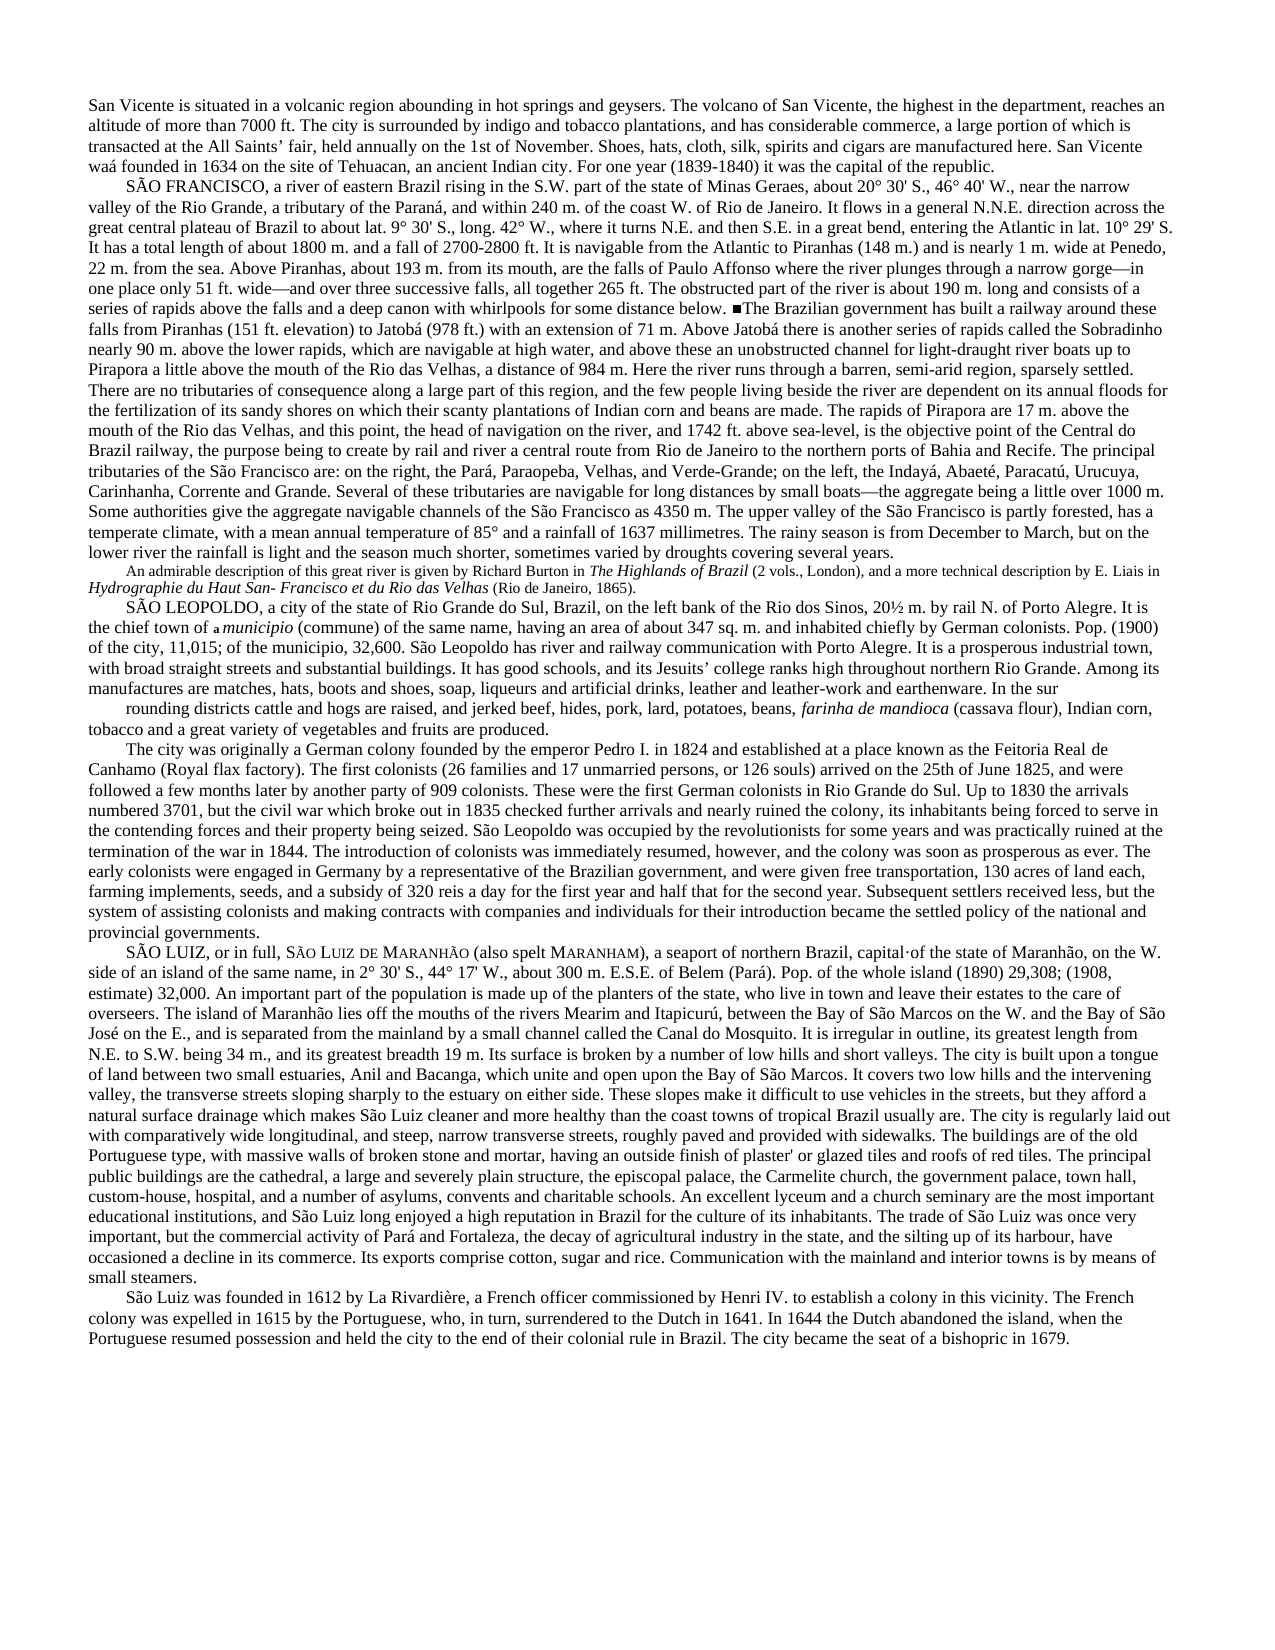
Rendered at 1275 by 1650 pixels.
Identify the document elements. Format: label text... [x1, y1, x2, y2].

text San Vicente is situated in a volcanic region abounding in hot springs and geysers. The volcano of San Vicente, the highest in the department, reaches an altitude of more than 7000 ft. The city is surrounded by indigo and tobacco plantations, and has considerable commerce, a large portion of which is transacted at the All Saints’ fair, held annually on the 1st of November. Shoes, hats, cloth, silk, spirits and cigars are manufactured here. San Vicente waá founded in 1634 on the site of Tehuacan, an ancient Indian city. For one year (1839-1840) it was the capital of the republic. [88, 95, 1175, 176]
text São Luiz was founded in 1612 by La Rivardière, a French officer commissioned by Henri IV. to establish a colony in this vicinity. The French colony was expelled in 1615 by the Portuguese, who, in turn, surrendered to the Dutch in 1641. In 1644 the Dutch abandoned the island, when the Portuguese resumed possession and held the city to the end of their colonial rule in Brazil. The city became the seat of a bishopric in 1679. [88, 1287, 1175, 1348]
text SÃO FRANCISCO, a river of eastern Brazil rising in the S.W. part of the state of Minas Geraes, about 20° 30' S., 46° 40' W., near the narrow valley of the Rio Grande, a tributary of the Paraná, and within 240 m. of the coast W. of Rio de Janeiro. It flows in a general N.N.E. direction across the great central plateau of Brazil to about lat. 9° 30' S., long. 42° W., where it turns N.E. and then S.E. in a great bend, entering the Atlantic in lat. 10° 29' S. It has a total length of about 1800 m. and a fall of 2700-2800 ft. It is navigable from the Atlantic to Piranhas (148 m.) and is nearly 1 m. wide at Penedo, 22 m. from the sea. Above Piranhas, about 193 m. from its mouth, are the falls of Paulo Affonso where the river plunges through a narrow gorge—in one place only 51 ft. wide—and over three successive falls, all together 265 ft. The obstructed part of the river is about 190 m. long and consists of a series of rapids above the falls and a deep canon with whirlpools for some distance below. ■The Brazilian government has built a railway around these falls from Piranhas (151 ft. elevation) to Jatobá (978 ft.) with an extension of 71 m. Above Jatobá there is another series of rapids called the Sobradinho nearly 90 m. above the lower rapids, which are navigable at high water, and above these an unobstructed channel for light-draught river boats up to Pirapora a little above the mouth of the Rio das Velhas, a distance of 984 m. Here the river runs through a barren, semi-arid region, sparsely settled. There are no tributaries of consequence along a large part of this region, and the few people living beside the river are dependent on its annual floods for the fertilization of its sandy shores on which their scanty plantations of Indian corn and beans are made. The rapids of Pirapora are 17 m. above the mouth of the Rio das Velhas, and this point, the head of navigation on the river, and 1742 ft. above sea-level, is the objective point of the Central do Brazil railway, the purpose being to create by rail and river a central route from Rio de Janeiro to the northern ports of Bahia and Recife. The principal tributaries of the São Francisco are: on the right, the Pará, Paraopeba, Velhas, and Verde-Grande; on the left, the Indayá, Abaeté, Paracatú, Urucuya, Carinhanha, Corrente and Grande. Several of these tributaries are navigable for long distances by small boats—the aggregate being a little over 1000 m. Some authorities give the aggregate navigable channels of the São Francisco as 4350 m. The upper valley of the São Francisco is partly forested, has a temperate climate, with a mean annual temperature of 85° and a rainfall of 1637 millimetres. The rainy season is from December to March, but on the lower river the rainfall is light and the season much shorter, sometimes varied by droughts covering several years. [88, 176, 1175, 562]
text The city was originally a German colony founded by the emperor Pedro I. in 1824 and established at a place known as the Feitoria Real de Canhamo (Royal flax factory). The first colonists (26 families and 17 unmarried persons, or 126 souls) arrived on the 25th of June 1825, and were followed a few months later by another party of 909 colonists. These were the first German colonists in Rio Grande do Sul. Up to 1830 the arrivals numbered 3701, but the civil war which broke out in 1835 checked further arrivals and nearly ruined the colony, its inhabitants being forced to serve in the contending forces and their property being seized. São Leopoldo was occupied by the revolutionists for some years and was practically ruined at the termination of the war in 1844. The introduction of colonists was immediately resumed, however, and the colony was soon as prosperous as ever. The early colonists were engaged in Germany by a representative of the Brazilian government, and were given free transportation, 130 acres of land each, farming implements, seeds, and a subsidy of 320 reis a day for the first year and half that for the second year. Subsequent settlers received less, but the system of assisting colonists and making contracts with companies and individuals for their introduction became the settled policy of the national and provincial governments. [88, 739, 1175, 942]
text rounding districts cattle and hogs are raised, and jerked beef, hides, pork, lard, potatoes, beans, farinha de mandioca (cassava flour), Indian corn, tobacco and a great variety of vegetables and fruits are produced. [88, 698, 1175, 739]
text SÃO LEOPOLDO, a city of the state of Rio Grande do Sul, Brazil, on the left bank of the Rio dos Sinos, 20½ m. by rail N. of Porto Alegre. It is the chief town of a municipio (commune) of the same name, having an area of about 347 sq. m. and inhabited chiefly by German colonists. Pop. (1900) of the city, 11,015; of the municipio, 32,600. São Leopoldo has river and railway communication with Porto Alegre. It is a prosperous industrial town, with broad straight streets and substantial buildings. It has good schools, and its Jesuits’ college ranks high throughout northern Rio Grande. Among its manufactures are matches, hats, boots and shoes, soap, liqueurs and artificial drinks, leather and leather-work and earthenware. In the sur [88, 597, 1175, 698]
text SÃO LUIZ, or in full, São Luiz de Maranhão (also spelt Maranham), a seaport of northern Brazil, capital·of the state of Maranhão, on the W. side of an island of the same name, in 2° 30' S., 44° 17' W., about 300 m. E.S.E. of Belem (Pará). Pop. of the whole island (1890) 29,308; (1908, estimate) 32,000. An important part of the population is made up of the planters of the state, who live in town and leave their estates to the care of overseers. The island of Maranhão lies off the mouths of the rivers Mearim and Itapicurú, between the Bay of São Marcos on the W. and the Bay of São José on the E., and is separated from the mainland by a small channel called the Canal do Mosquito. It is irregular in outline, its greatest length from N.E. to S.W. being 34 m., and its greatest breadth 19 m. Its surface is broken by a number of low hills and short valleys. The city is built upon a tongue of land between two small estuaries, Anil and Bacanga, which unite and open upon the Bay of São Marcos. It covers two low hills and the intervening valley, the transverse streets sloping sharply to the estuary on either side. These slopes make it difficult to use vehicles in the streets, but they afford a natural surface drainage which makes São Luiz cleaner and more healthy than the coast towns of tropical Brazil usually are. The city is regularly laid out with comparatively wide longitudinal, and steep, narrow transverse streets, roughly paved and provided with sidewalks. The buildings are of the old Portuguese type, with massive walls of broken stone and mortar, having an outside finish of plaster' or glazed tiles and roofs of red tiles. The principal public buildings are the cathedral, a large and severely plain structure, the episcopal palace, the Carmelite church, the government palace, town hall, custom-house, hospital, and a number of asylums, convents and charitable schools. An excellent lyceum and a church seminary are the most important educational institutions, and São Luiz long enjoyed a high reputation in Brazil for the culture of its inhabitants. The trade of São Luiz was once very important, but the commercial activity of Pará and Fortaleza, the decay of agricultural industry in the state, and the silting up of its harbour, have occasioned a decline in its commerce. Its exports comprise cotton, sugar and rice. Communication with the mainland and interior towns is by means of small steamers. [88, 942, 1175, 1287]
text An admirable description of this great river is given by Richard Burton in The Highlands of Brazil (2 vols., London), and a more technical description by E. Liais in Hydrographie du Haut San- Francisco et du Rio das Velhas (Rio de Janeiro, 1865). [88, 562, 1175, 597]
